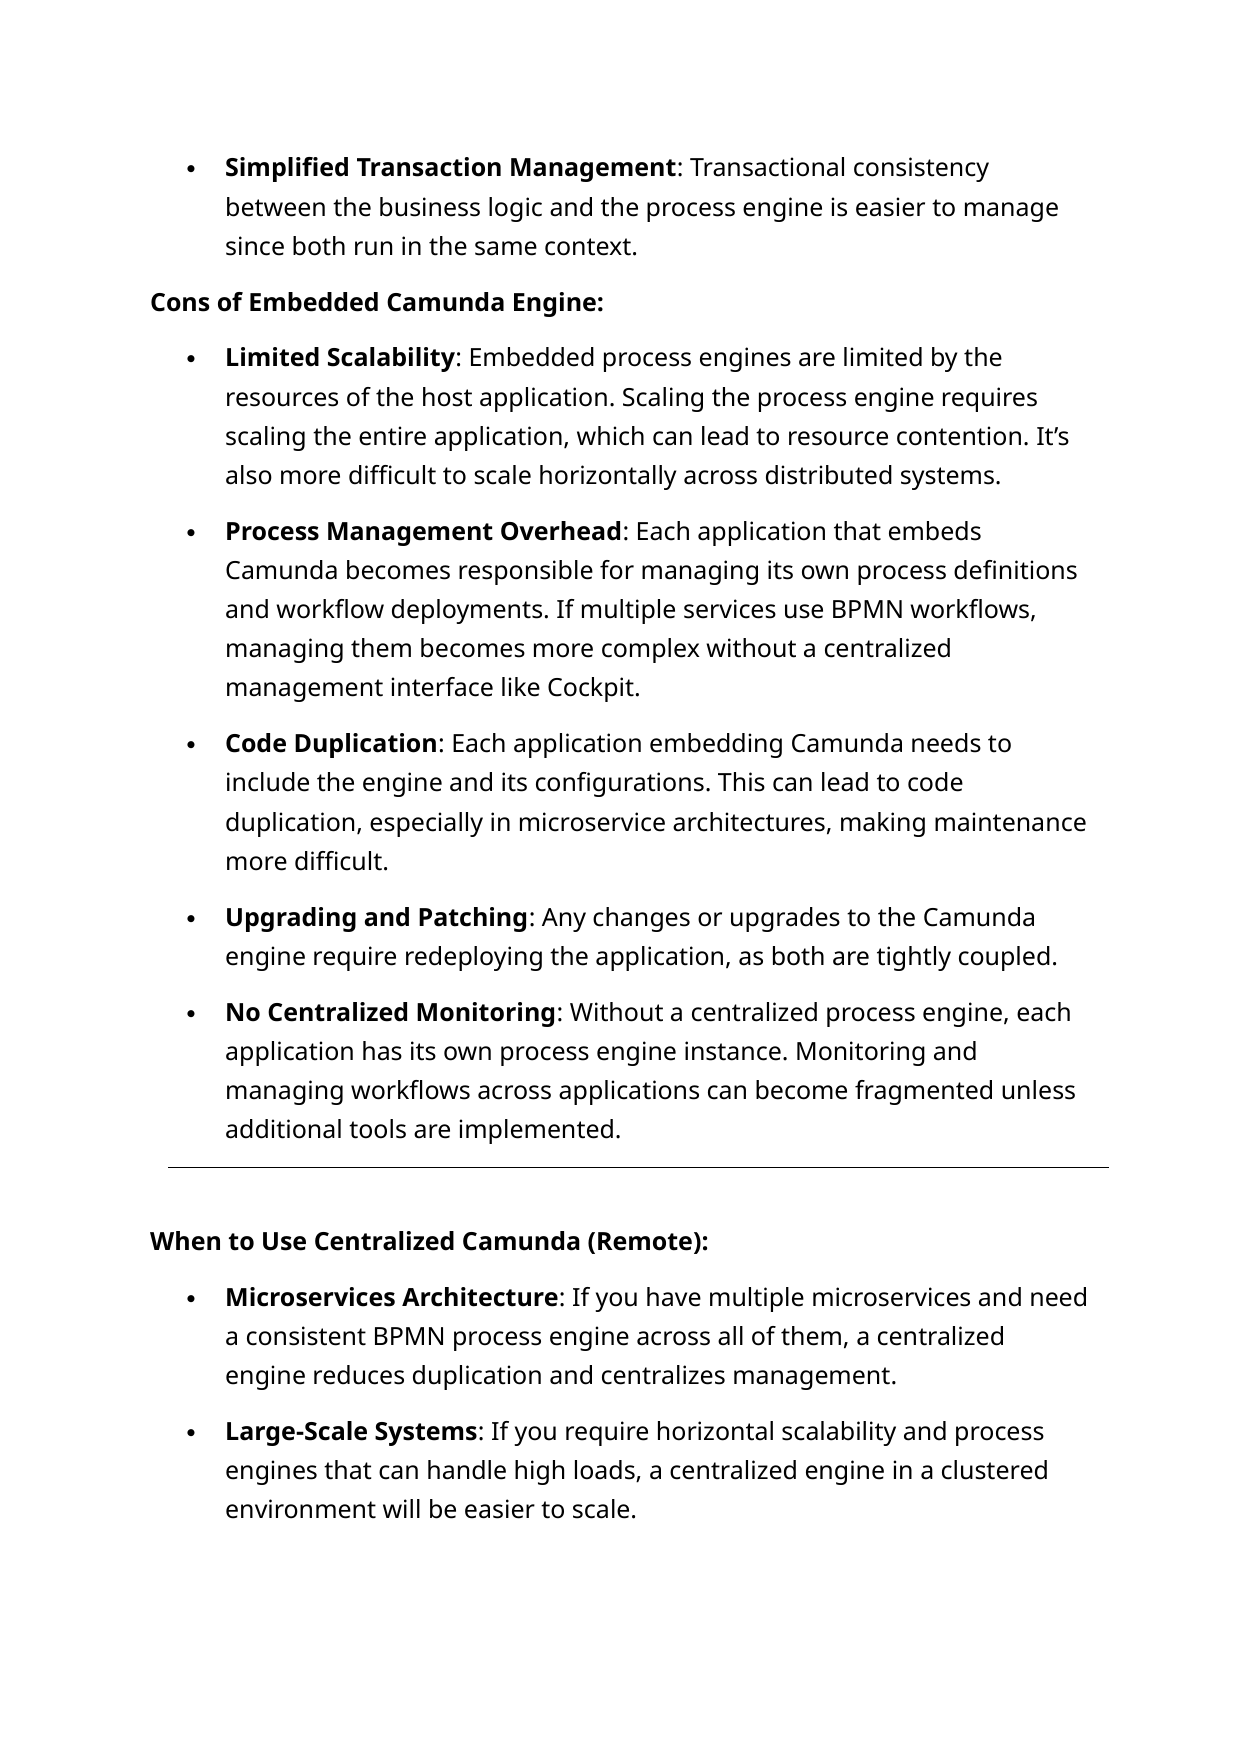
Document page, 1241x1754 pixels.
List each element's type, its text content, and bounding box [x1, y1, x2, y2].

list No Centralized Monitoring: Without a centralized process engine, each application has its own process engine instance. Monitoring and managing workflows across applications can become fragmented unless additional tools are implemented. [187, 994, 1090, 1146]
list Code Duplication: Each application embedding Camunda needs to include the engine and its configurations. This can lead to code duplication, especially in microservice architectures, making maintenance more difficult. [187, 726, 1090, 877]
list Simplified Transaction Management: Transactional consistency between the business logic and the process engine is easier to manage since both run in the same context. [187, 150, 1090, 262]
list Large-Scale Systems: If you require horizontal scalability and process engines that can handle high loads, a centralized engine in a clustered environment will be easier to scale. [187, 1413, 1090, 1526]
text When to Use Centralized Camunda (Remote): [150, 1223, 1090, 1257]
list Microservices Architecture: If you have multiple microservices and need a consistent BPMN process engine across all of them, a centralized engine reduces duplication and centralizes management. [187, 1279, 1090, 1392]
list Upgrading and Patching: Any changes or upgrades to the Camunda engine require redeploying the application, as both are tightly coupled. [187, 899, 1090, 972]
list Process Management Overhead: Each application that embeds Camunda becomes responsible for managing its own process definitions and workflow deployments. If multiple services use BPMN workflows, managing them becomes more complex without a centralized management interface like Cockpit. [187, 513, 1090, 704]
text Cons of Embedded Camunda Engine: [150, 284, 1090, 318]
list Limited Scalability: Embedded process engines are limited by the resources of the host application. Scaling the process engine requires scaling the entire application, which can lead to resource contention. It’s also more difficult to scale horizontally across distributed systems. [187, 340, 1090, 492]
